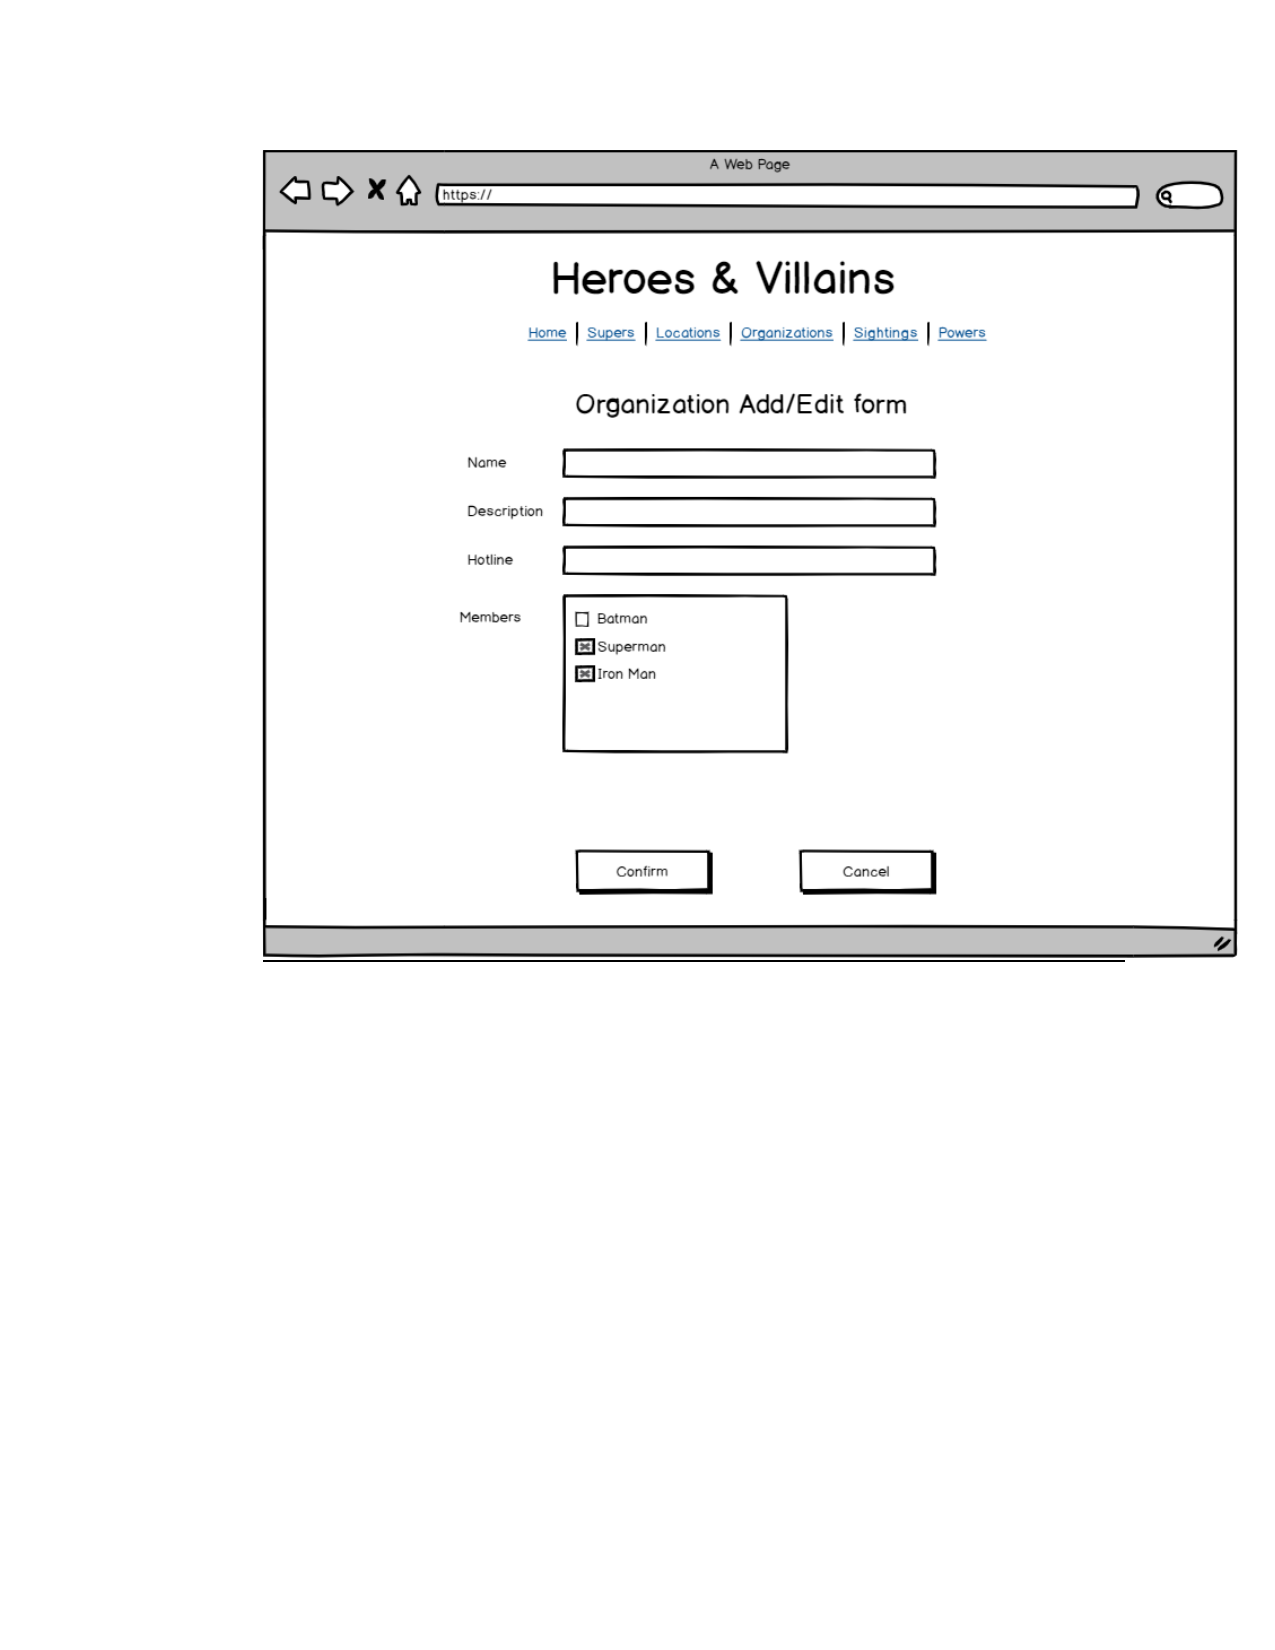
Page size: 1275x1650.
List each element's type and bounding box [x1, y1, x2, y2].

picture [262, 150, 1238, 958]
